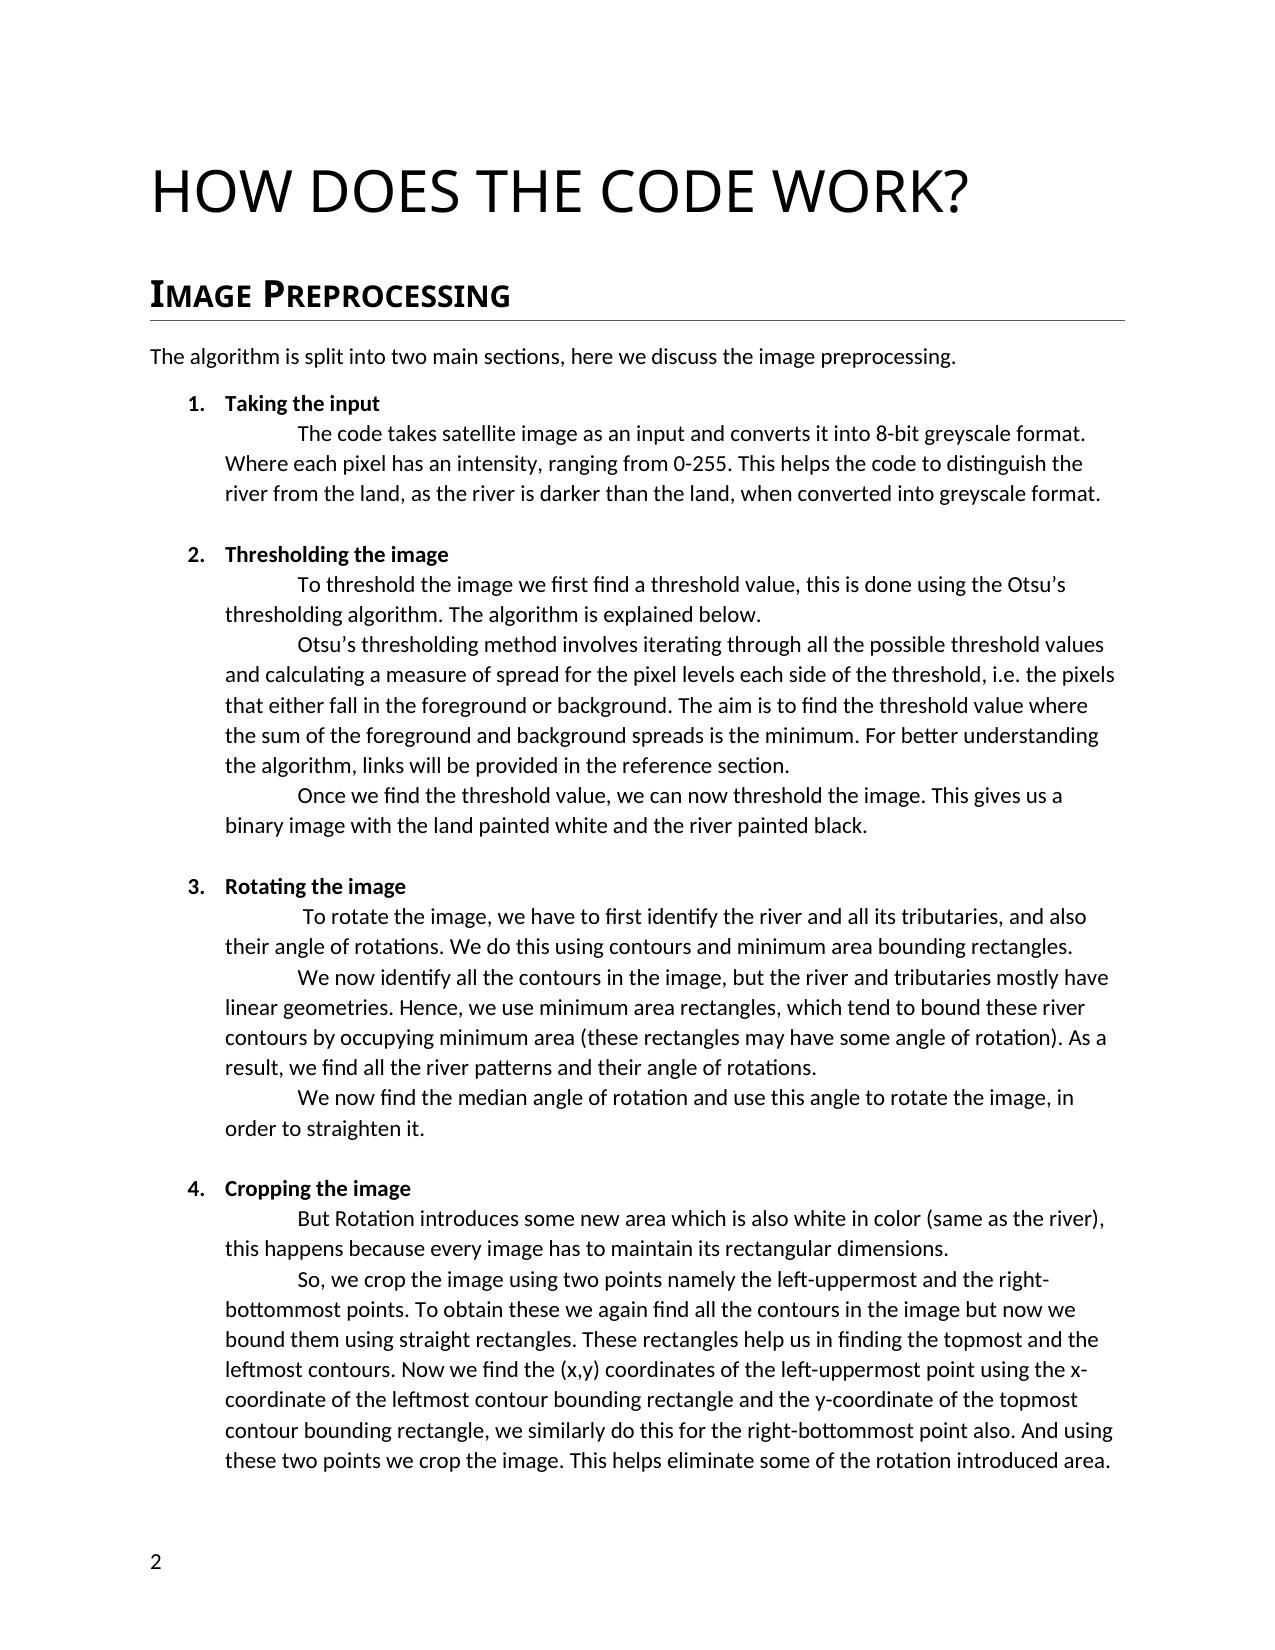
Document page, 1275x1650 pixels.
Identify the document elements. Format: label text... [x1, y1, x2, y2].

list We now identify all the contours in the image, but the river and tributaries mostly have linear geometries. Hence, we use minimum area rectangles, which tend to bound these river contours by occupying minimum area (these rectangles may have some angle of rotation). As a result, we find all the river patterns and their angle of rotations. [225, 963, 1125, 1081]
list We now find the median angle of rotation and use this angle to rotate the image, in order to straighten it. [225, 1083, 1125, 1142]
list But Rotation introduces some new area which is also white in color (same as the river), this happens because every image has to maintain its rectangular dimensions. [225, 1204, 1125, 1263]
list Cropping the image [187, 1174, 1125, 1202]
subtitle Image Preprocessing [150, 267, 1125, 320]
list Otsu’s thresholding method involves iterating through all the possible threshold values and calculating a measure of spread for the pixel levels each side of the threshold, i.e. the pixels that either fall in the foreground or background. The aim is to find the threshold value where the sum of the foreground and background spreads is the minimum. For better understanding the algorithm, links will be provided in the reference section. [225, 630, 1125, 779]
list Taking the input [187, 389, 1125, 417]
list Thresholding the image [187, 540, 1125, 568]
text The algorithm is split into two main sections, here we discuss the image preprocessing. [150, 342, 1125, 370]
list To rotate the image, we have to first identify the river and all its tributaries, and also their angle of rotations. We do this using contours and minimum area bounding rectangles. [225, 902, 1125, 961]
list So, we crop the image using two points namely the left-uppermost and the right-bottommost points. To obtain these we again find all the contours in the image but now we bound them using straight rectangles. These rectangles help us in finding the topmost and the leftmost contours. Now we find the (x,y) coordinates of the left-uppermost point using the x-coordinate of the leftmost contour bounding rectangle and the y-coordinate of the topmost contour bounding rectangle, we similarly do this for the right-bottommost point also. And using these two points we crop the image. This helps eliminate some of the rotation introduced area. [225, 1265, 1125, 1474]
list To threshold the image we first find a threshold value, this is done using the Otsu’s thresholding algorithm. The algorithm is explained below. [225, 570, 1125, 628]
list The code takes satellite image as an input and converts it into 8-bit greyscale format. Where each pixel has an intensity, ranging from 0-255. This helps the code to distinguish the river from the land, as the river is darker than the land, when converted into greyscale format. [225, 419, 1125, 507]
list Rotating the image [187, 872, 1125, 900]
list Once we find the threshold value, we can now threshold the image. This gives us a binary image with the land painted white and the river painted black. [225, 781, 1125, 840]
title HOW DOES THE CODE WORK? [150, 150, 1125, 229]
